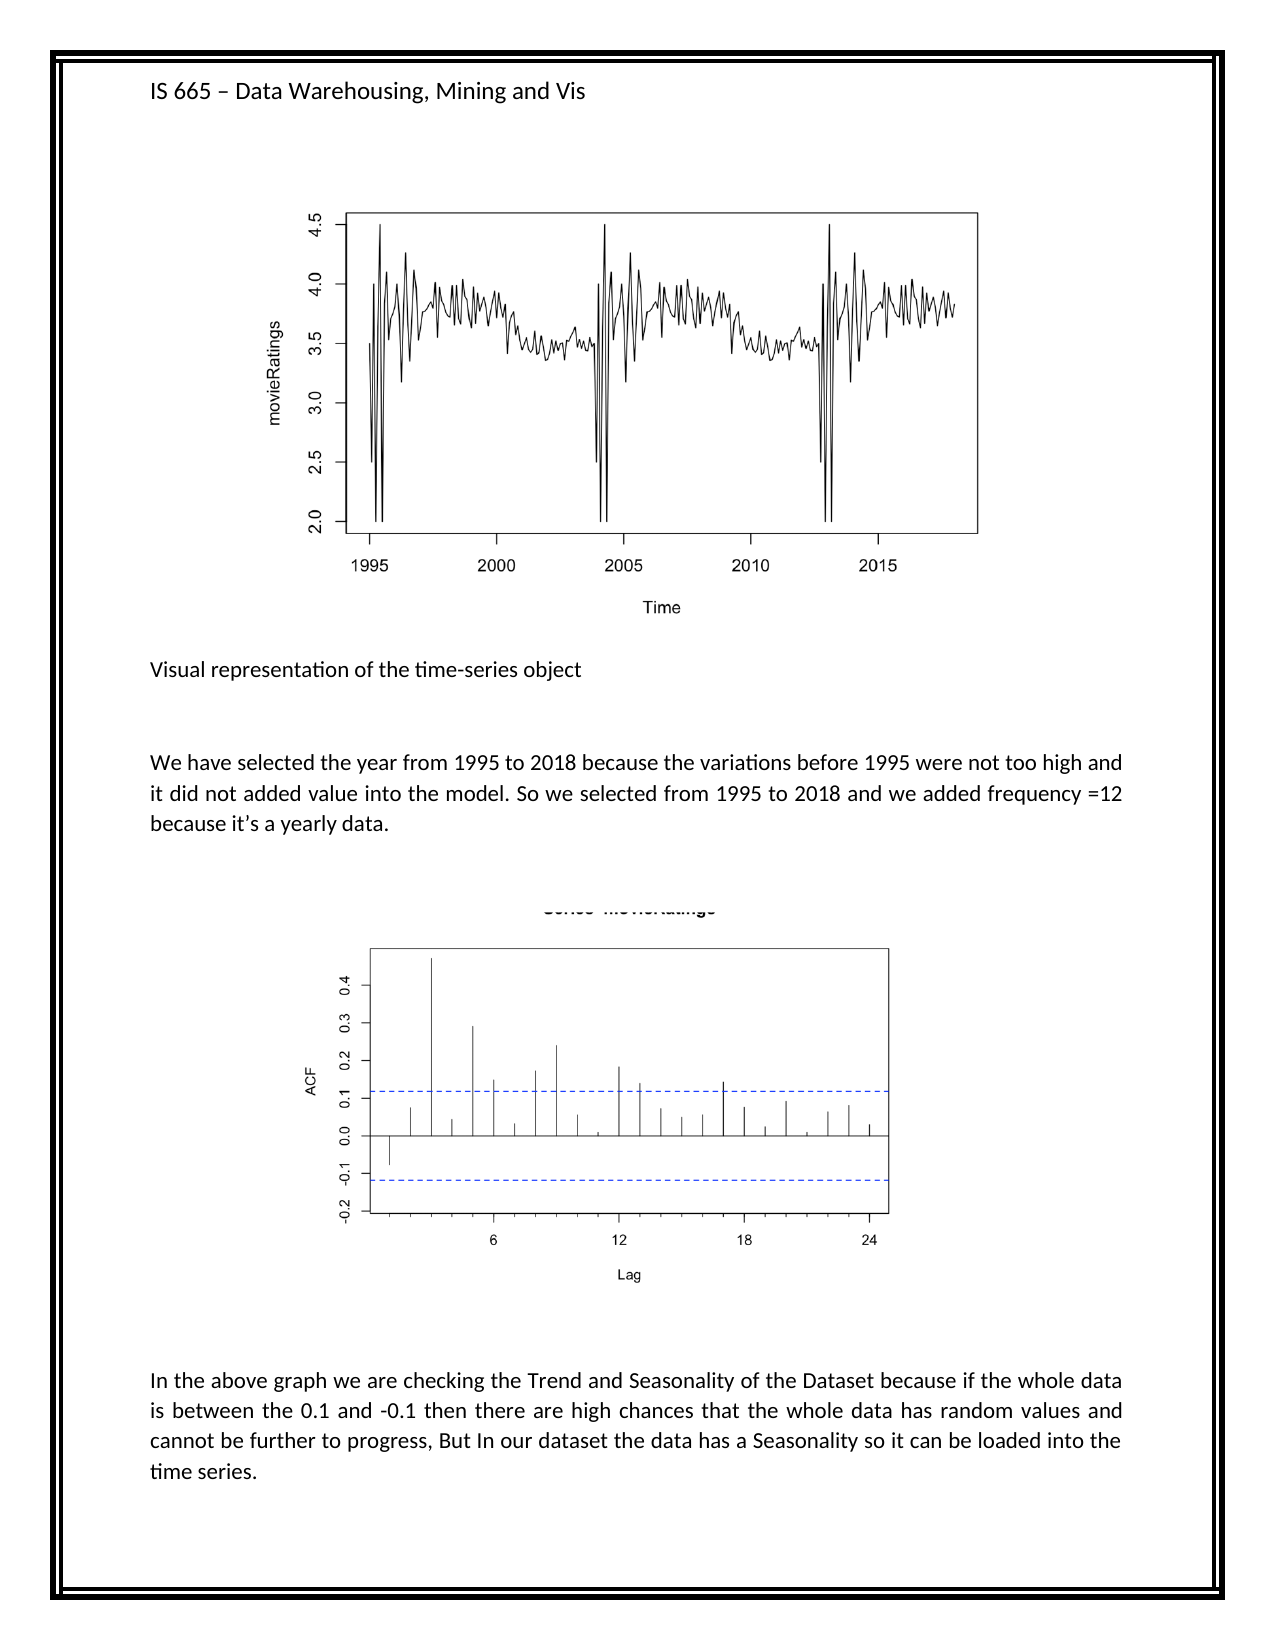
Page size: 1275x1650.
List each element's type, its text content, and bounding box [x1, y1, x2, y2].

picture [304, 902, 971, 1301]
text In the above graph we are checking the Trend and Seasonality of the Dataset because if the whole data is between the 0.1 and -0.1 then there are high chances that the whole data has random values and cannot be further to progress, But In our dataset the data has a Seasonality so it can be loaded into the time series. [150, 1366, 1125, 1485]
text We have selected the year from 1995 to 2018 because the variations before 1995 were not too high and it did not added value into the model. So we selected from 1995 to 2018 and we added frequency =12 because it’s a yearly data. [150, 748, 1125, 837]
text Visual representation of the time-series object [150, 655, 1125, 683]
picture [258, 150, 1017, 636]
